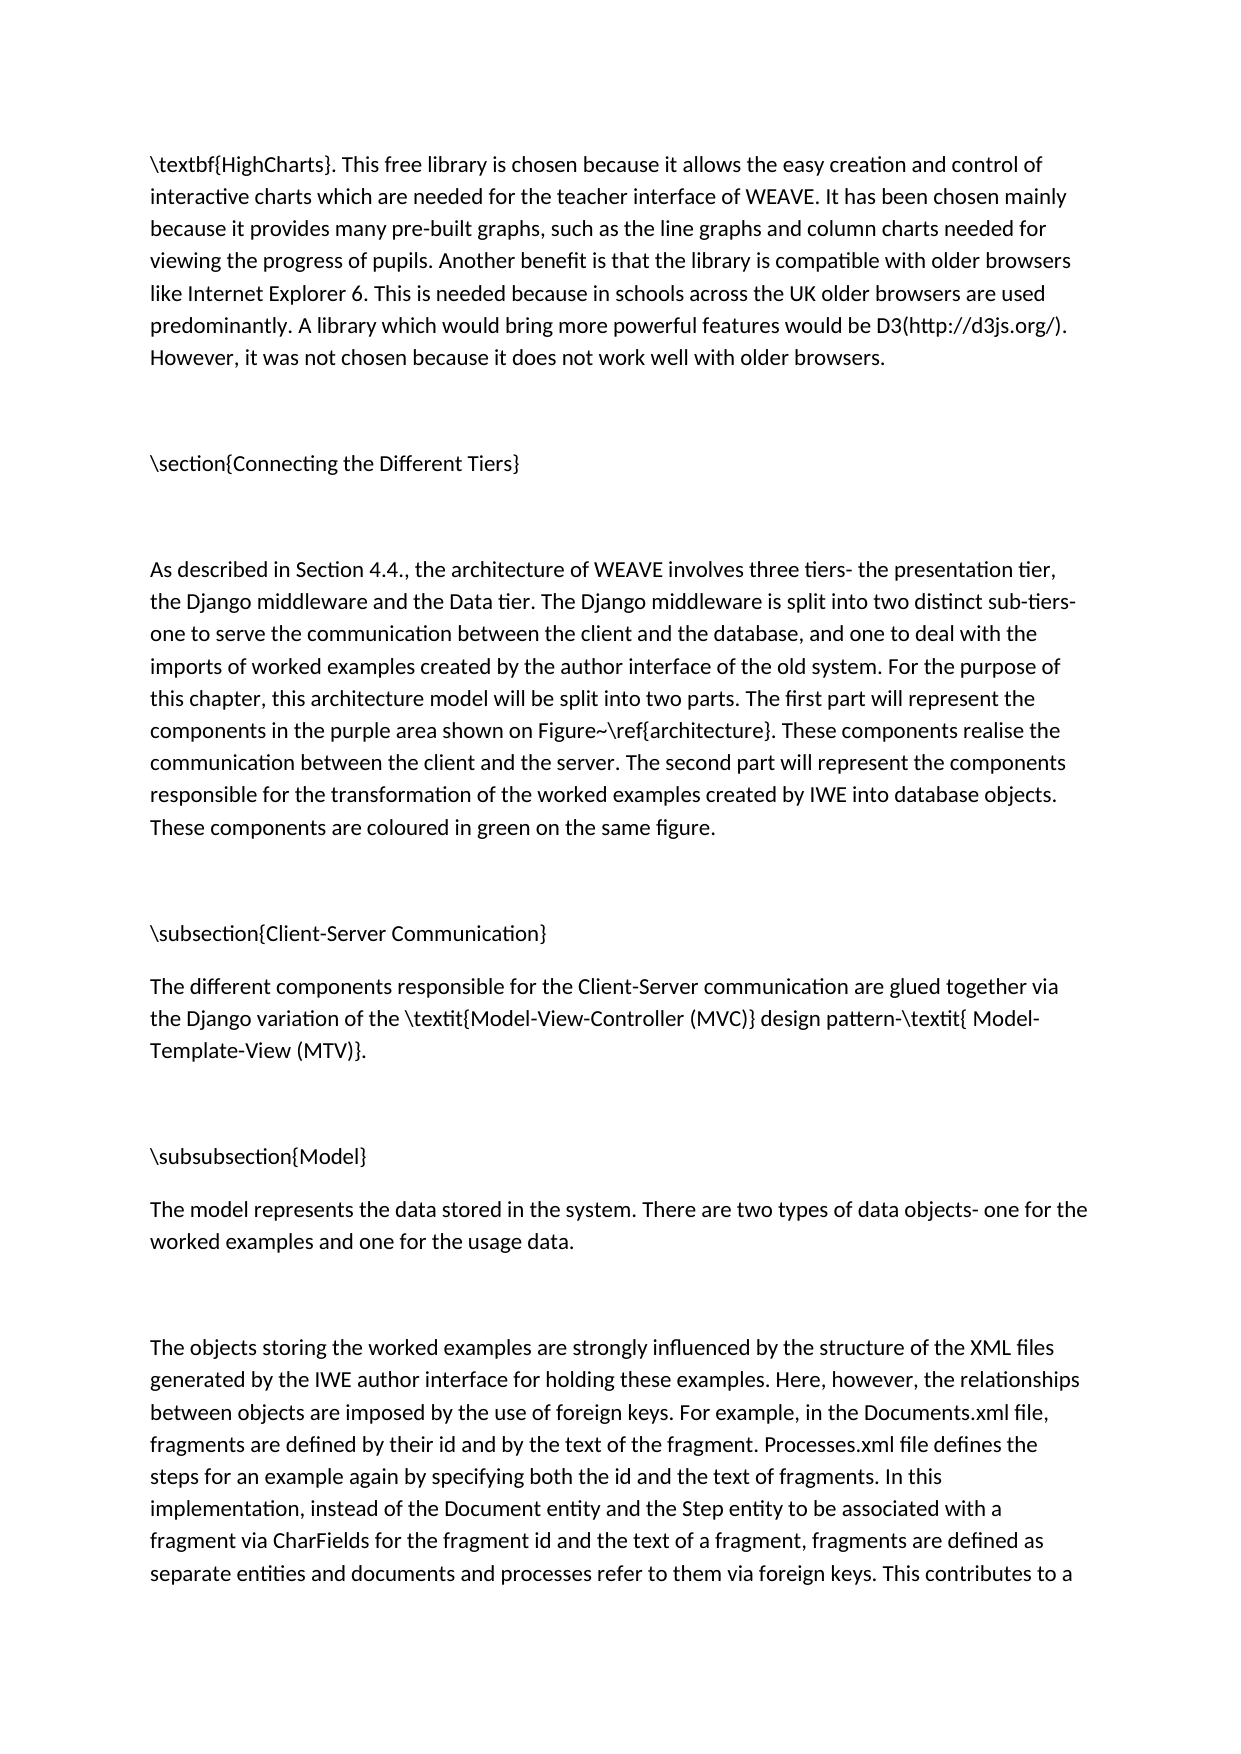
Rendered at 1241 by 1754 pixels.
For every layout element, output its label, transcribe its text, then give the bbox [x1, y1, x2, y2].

text The model represents the data stored in the system. There are two types of data objects- one for the worked examples and one for the usage data. [150, 1195, 1090, 1255]
text As described in Section 4.4., the architecture of WEAVE involves three tiers- the presentation tier, the Django middleware and the Data tier. The Django middleware is split into two distinct sub-tiers- one to serve the communication between the client and the database, and one to deal with the imports of worked examples created by the author interface of the old system. For the purpose of this chapter, this architecture model will be split into two parts. The first part will represent the components in the purple area shown on Figure~\ref{architecture}. These components realise the communication between the client and the server. The second part will represent the components responsible for the transformation of the worked examples created by IWE into database objects. These components are coloured in green on the same figure. [150, 555, 1090, 841]
text \subsection{Client-Server Communication} [150, 919, 1090, 947]
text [150, 1333, 1090, 1587]
text \textbf{HighCharts}. This free library is chosen because it allows the easy creation and control of interactive charts which are needed for the teacher interface of WEAVE. It has been chosen mainly because it provides many pre-built graphs, such as the line graphs and column charts needed for viewing the progress of pupils. Another benefit is that the library is compatible with older browsers like Internet Explorer 6. This is needed because in schools across the UK older browsers are used predominantly. A library which would bring more powerful features would be D3(http://d3js.org/). However, it was not chosen because it does not work well with older browsers. [150, 150, 1090, 371]
text \subsubsection{Model} [150, 1142, 1090, 1170]
text \section{Connecting the Different Tiers} [150, 449, 1090, 477]
text The different components responsible for the Client-Server communication are glued together via the Django variation of the \textit{Model-View-Controller (MVC)} design pattern-\textit{ Model-Template-View (MTV)}. [150, 972, 1090, 1064]
